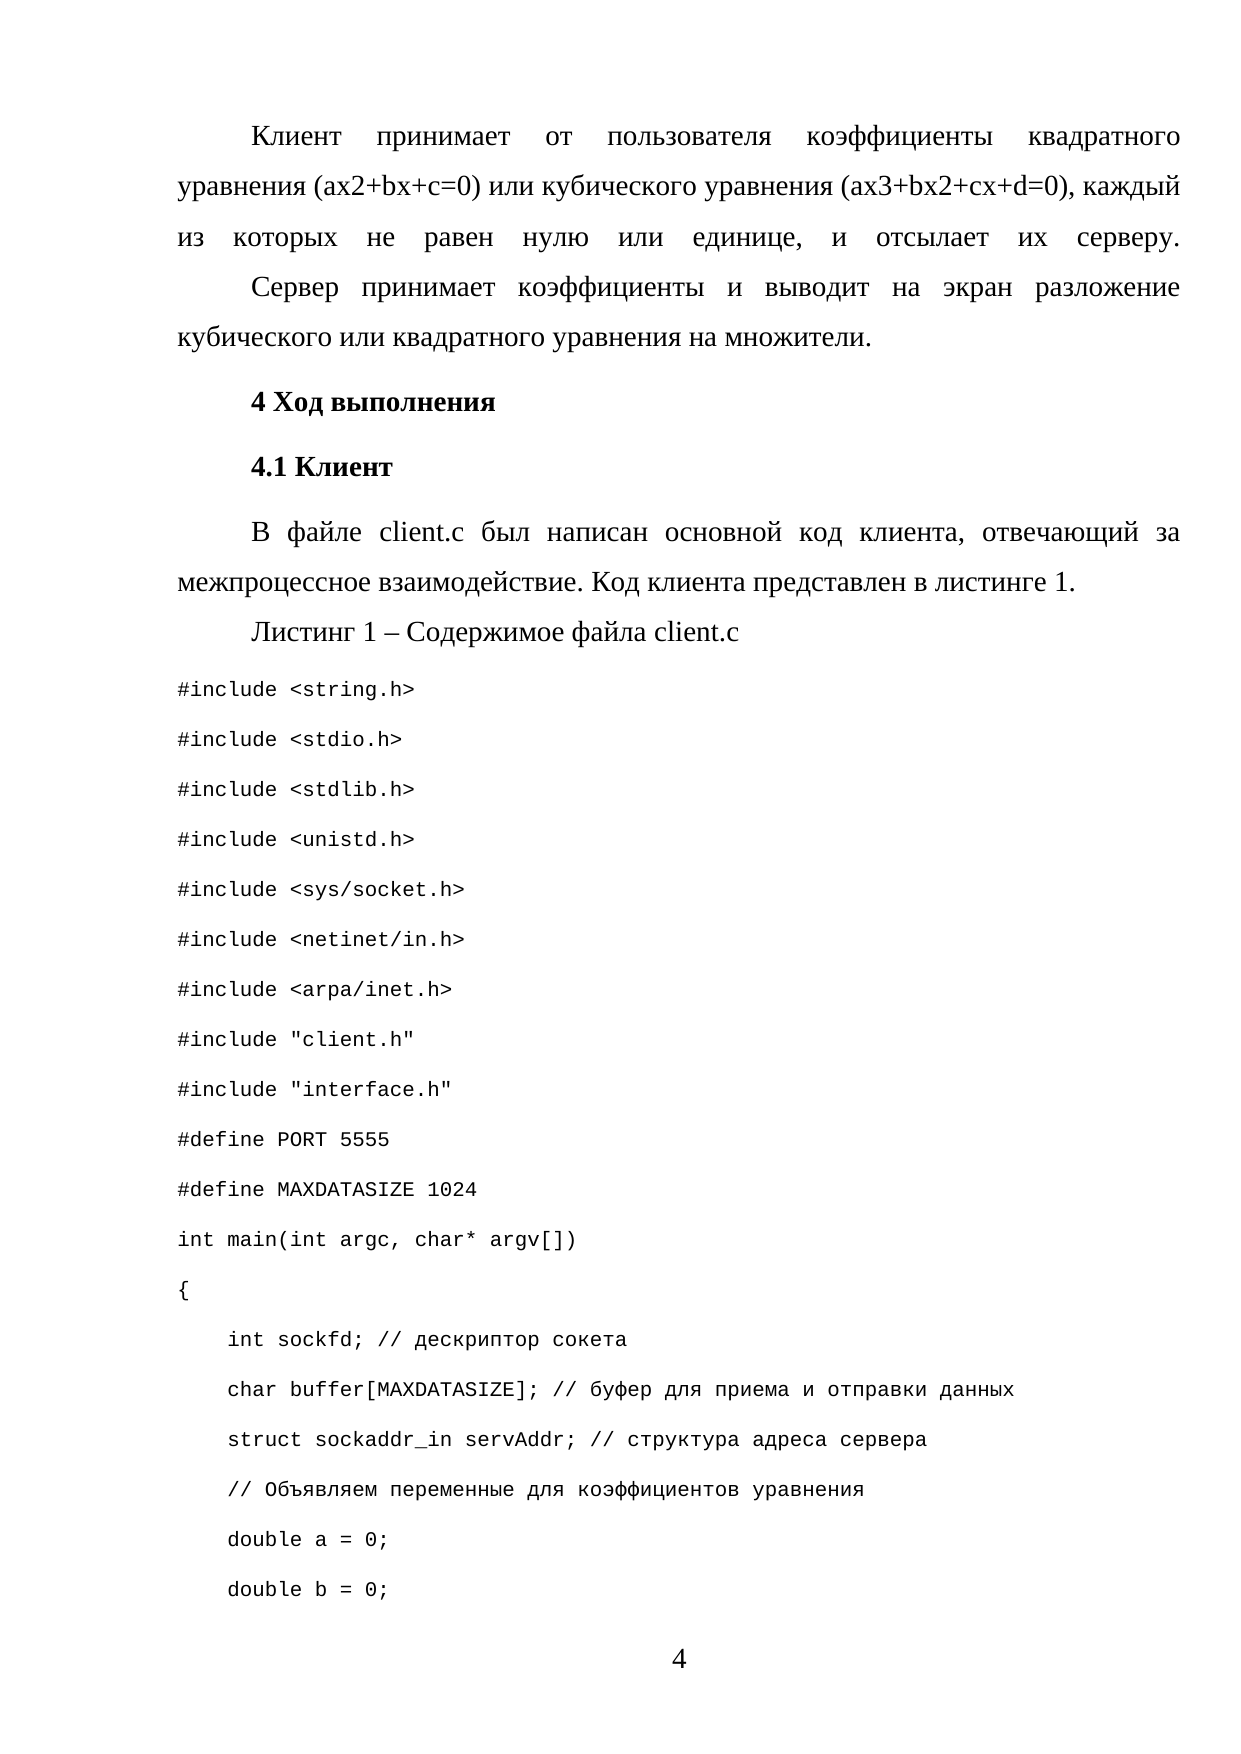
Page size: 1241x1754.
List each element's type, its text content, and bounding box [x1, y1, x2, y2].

text #include <unistd.h> [177, 829, 1181, 853]
text Листинг 1 – Содержимое файла client.c [177, 614, 1181, 648]
text { [177, 1279, 1181, 1303]
text #include "interface.h" [177, 1079, 1181, 1103]
text 4.1 Клиент [177, 449, 1181, 483]
text #include <sys/socket.h> [177, 879, 1181, 903]
text #include <stdio.h> [177, 729, 1181, 753]
text struct sockaddr_in servAddr; // структура адреса сервера [177, 1429, 1181, 1453]
text Клиент принимает от пользователя коэффициенты квадратного уравнения (ax2+bx+c=0) или кубического уравнения (ax3+bx2+cx+d=0), каждый из которых не равен нулю или единице, и отсылает их серверу. Сервер принимает коэффициенты и выводит на экран разложение кубического или квадратного уравнения на множители. [177, 118, 1181, 353]
text // Объявляем переменные для коэффициентов уравнения [177, 1479, 1181, 1503]
text #include <arpa/inet.h> [177, 979, 1181, 1003]
text #include "client.h" [177, 1029, 1181, 1053]
text int sockfd; // дескриптор сокета [177, 1329, 1181, 1353]
text double b = 0; [177, 1579, 1181, 1603]
text В файле client.c был написан основной код клиента, отвечающий за межпроцессное взаимодействие. Код клиента представлен в листинге 1. [177, 514, 1181, 598]
text #include <string.h> [177, 679, 1181, 703]
text char buffer[MAXDATASIZE]; // буфер для приема и отправки данных [177, 1379, 1181, 1403]
text int main(int argc, char* argv[]) [177, 1229, 1181, 1253]
text double a = 0; [177, 1529, 1181, 1553]
text 4 Ход выполнения [177, 384, 1181, 418]
text #define PORT 5555 [177, 1129, 1181, 1153]
text #define MAXDATASIZE 1024 [177, 1179, 1181, 1203]
text #include <netinet/in.h> [177, 929, 1181, 953]
text #include <stdlib.h> [177, 779, 1181, 803]
